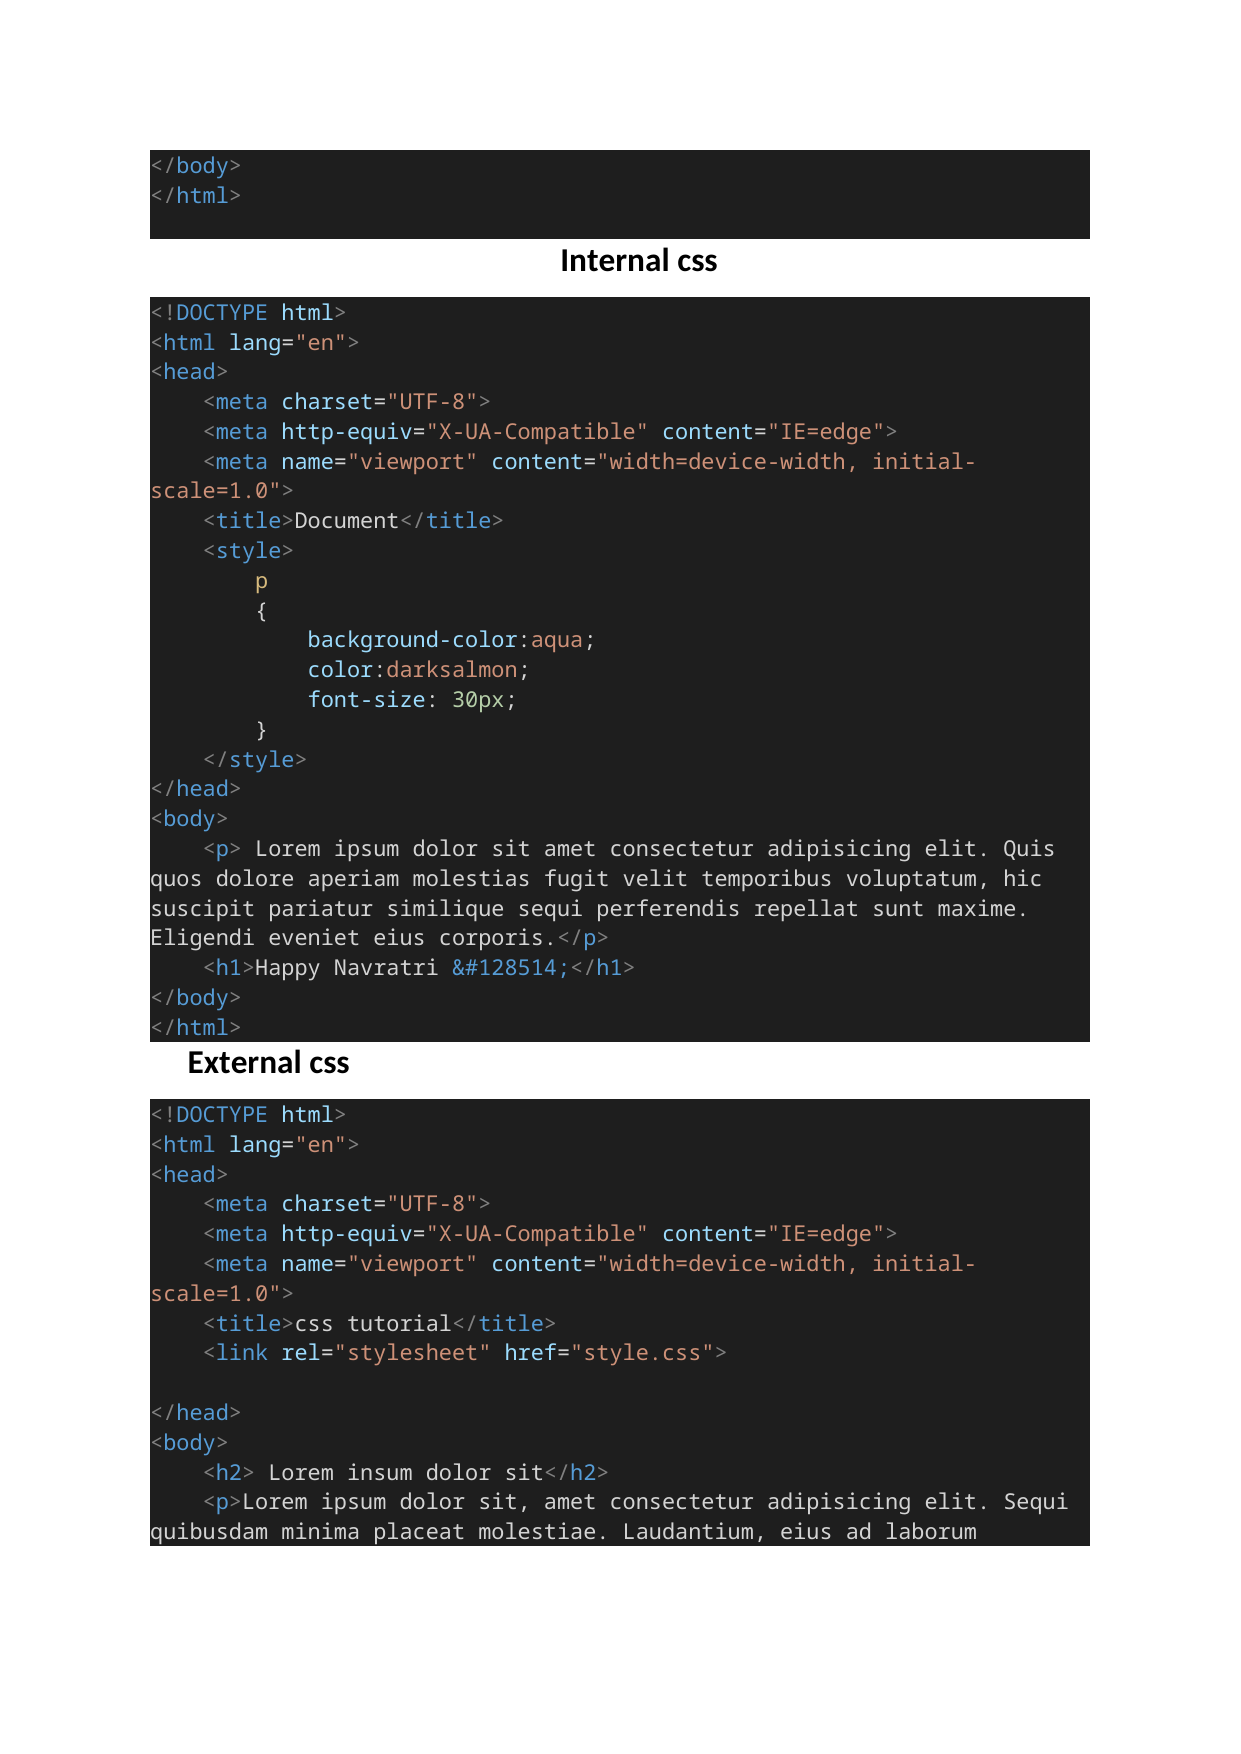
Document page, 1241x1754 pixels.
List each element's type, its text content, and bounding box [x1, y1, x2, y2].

text <!DOCTYPE html> [150, 297, 1090, 327]
text background-color:aqua; [150, 624, 1090, 654]
text External css [187, 1042, 1090, 1082]
text </body> [150, 982, 1090, 1012]
text <meta charset="UTF-8"> [150, 1188, 1090, 1218]
text </head> [150, 773, 1090, 803]
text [150, 1486, 1090, 1546]
text <link rel="stylesheet" href="style.css"> [150, 1337, 1090, 1367]
text <title>Document</title> [150, 505, 1090, 535]
text <body> [150, 803, 1090, 833]
text } [150, 714, 1090, 744]
text </body> [150, 150, 1090, 180]
text </html> [150, 1012, 1090, 1042]
text font-size: 30px; [150, 684, 1090, 714]
text <html lang="en"> [150, 327, 1090, 356]
text </html> [150, 180, 1090, 209]
text <meta http-equiv="X-UA-Compatible" content="IE=edge"> [150, 1218, 1090, 1248]
text <head> [150, 1158, 1090, 1188]
text <html lang="en"> [150, 1129, 1090, 1158]
text <meta name="viewport" content="width=device-width, initial-scale=1.0"> [150, 1248, 1090, 1307]
text <meta http-equiv="X-UA-Compatible" content="IE=edge"> [150, 416, 1090, 446]
text p [150, 565, 1090, 595]
text <meta charset="UTF-8"> [150, 386, 1090, 416]
text <meta name="viewport" content="width=device-width, initial-scale=1.0"> [150, 446, 1090, 505]
text </head> [150, 1397, 1090, 1427]
text Internal css [187, 239, 1090, 280]
text <!DOCTYPE html> [150, 1099, 1090, 1129]
text <title>css tutorial</title> [150, 1307, 1090, 1337]
text <p> Lorem ipsum dolor sit amet consectetur adipisicing elit. Quis quos dolore aperiam molestias fugit velit temporibus voluptatum, hic suscipit pariatur similique sequi perferendis repellat sunt maxime. Eligendi eveniet eius corporis.</p> [150, 833, 1090, 952]
text <h1>Happy Navratri &#128514;</h1> [150, 952, 1090, 982]
text <h2> Lorem insum dolor sit</h2> [150, 1456, 1090, 1486]
text { [150, 595, 1090, 624]
text <style> [150, 535, 1090, 565]
text </style> [150, 744, 1090, 773]
text <head> [150, 356, 1090, 386]
text <body> [150, 1427, 1090, 1456]
text color:darksalmon; [150, 654, 1090, 684]
